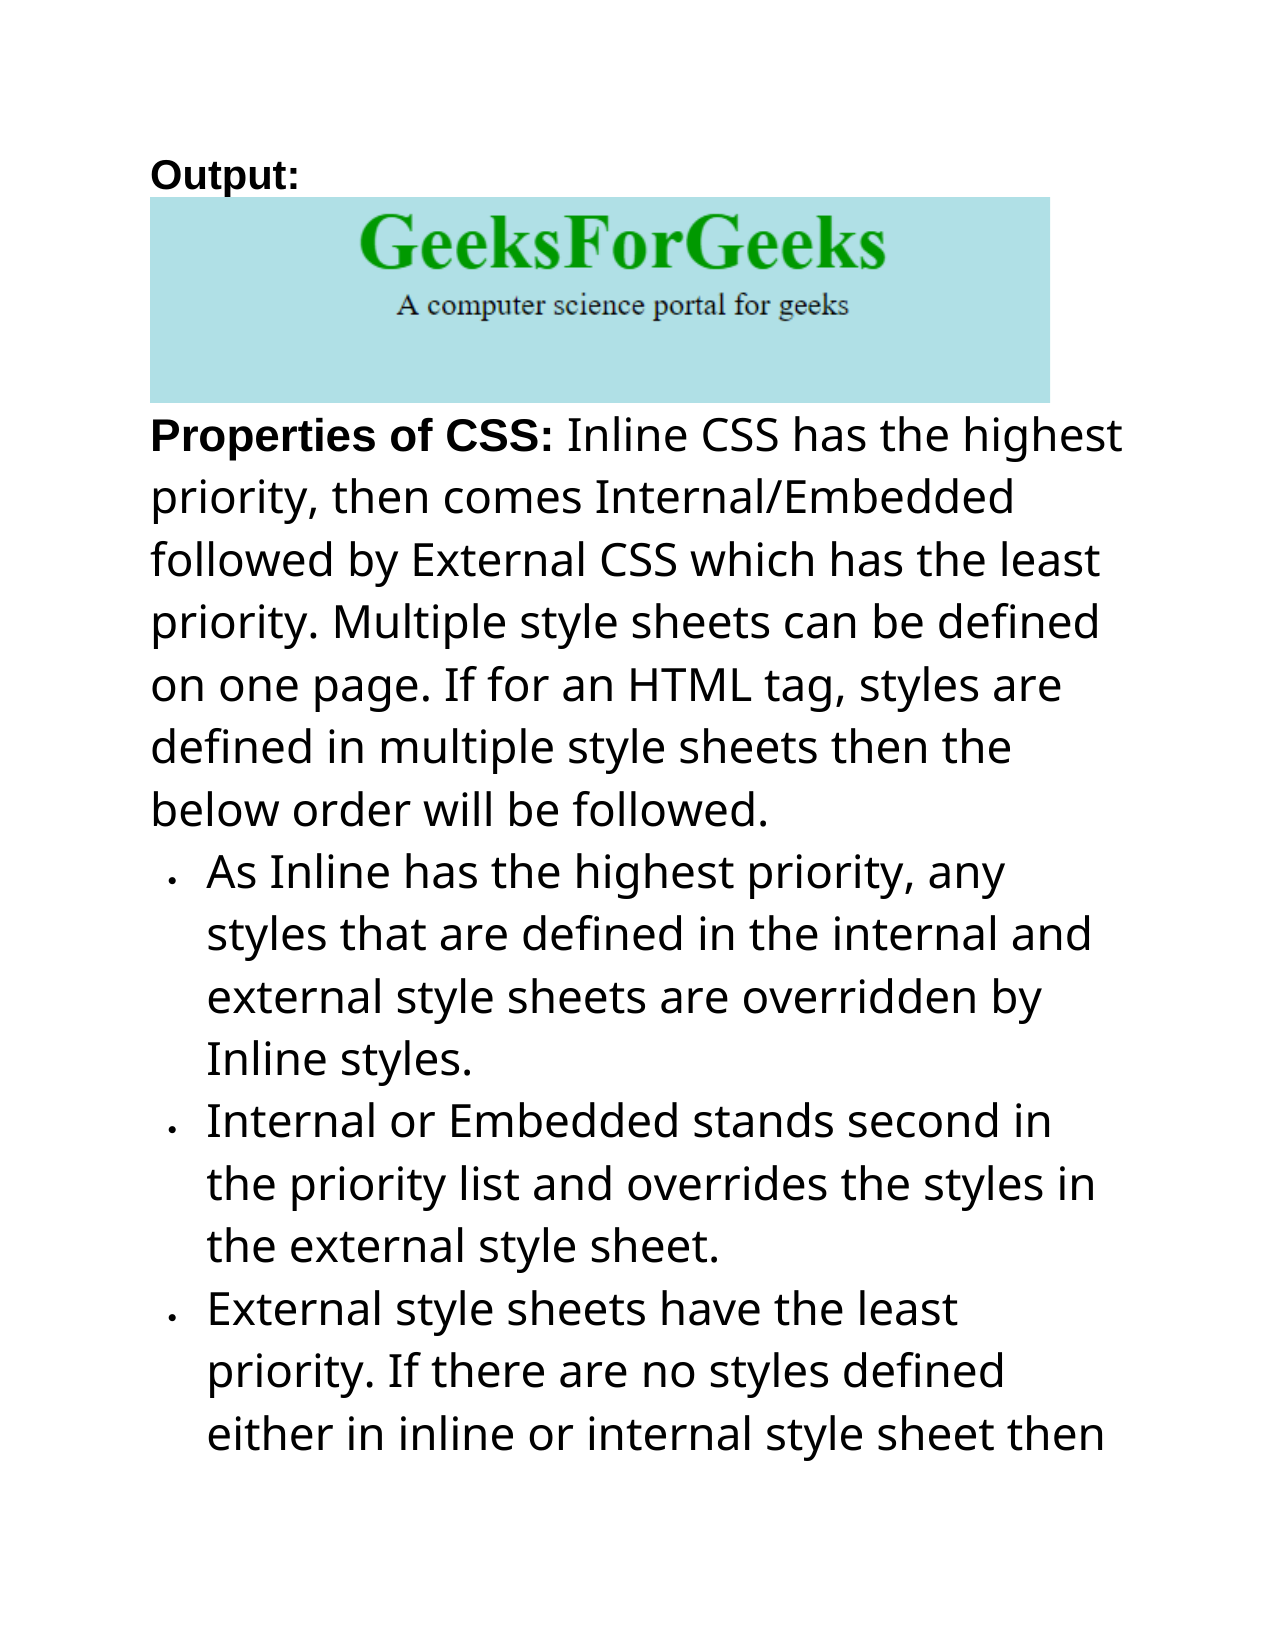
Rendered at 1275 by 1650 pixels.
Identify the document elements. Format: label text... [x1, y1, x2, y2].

list As Inline has the highest priority, any styles that are defined in the internal and external style sheets are overridden by Inline styles. [169, 839, 1125, 1089]
picture [150, 197, 1050, 403]
list Internal or Embedded stands second in the priority list and overrides the styles in the external style sheet. [169, 1089, 1125, 1276]
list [169, 1276, 1125, 1463]
text Properties of CSS: Inline CSS has the highest priority, then comes Internal/Embedded followed by External CSS which has the least priority. Multiple style sheets can be defined on one page. If for an HTML tag, styles are defined in multiple style sheets then the below order will be followed. [150, 403, 1125, 839]
